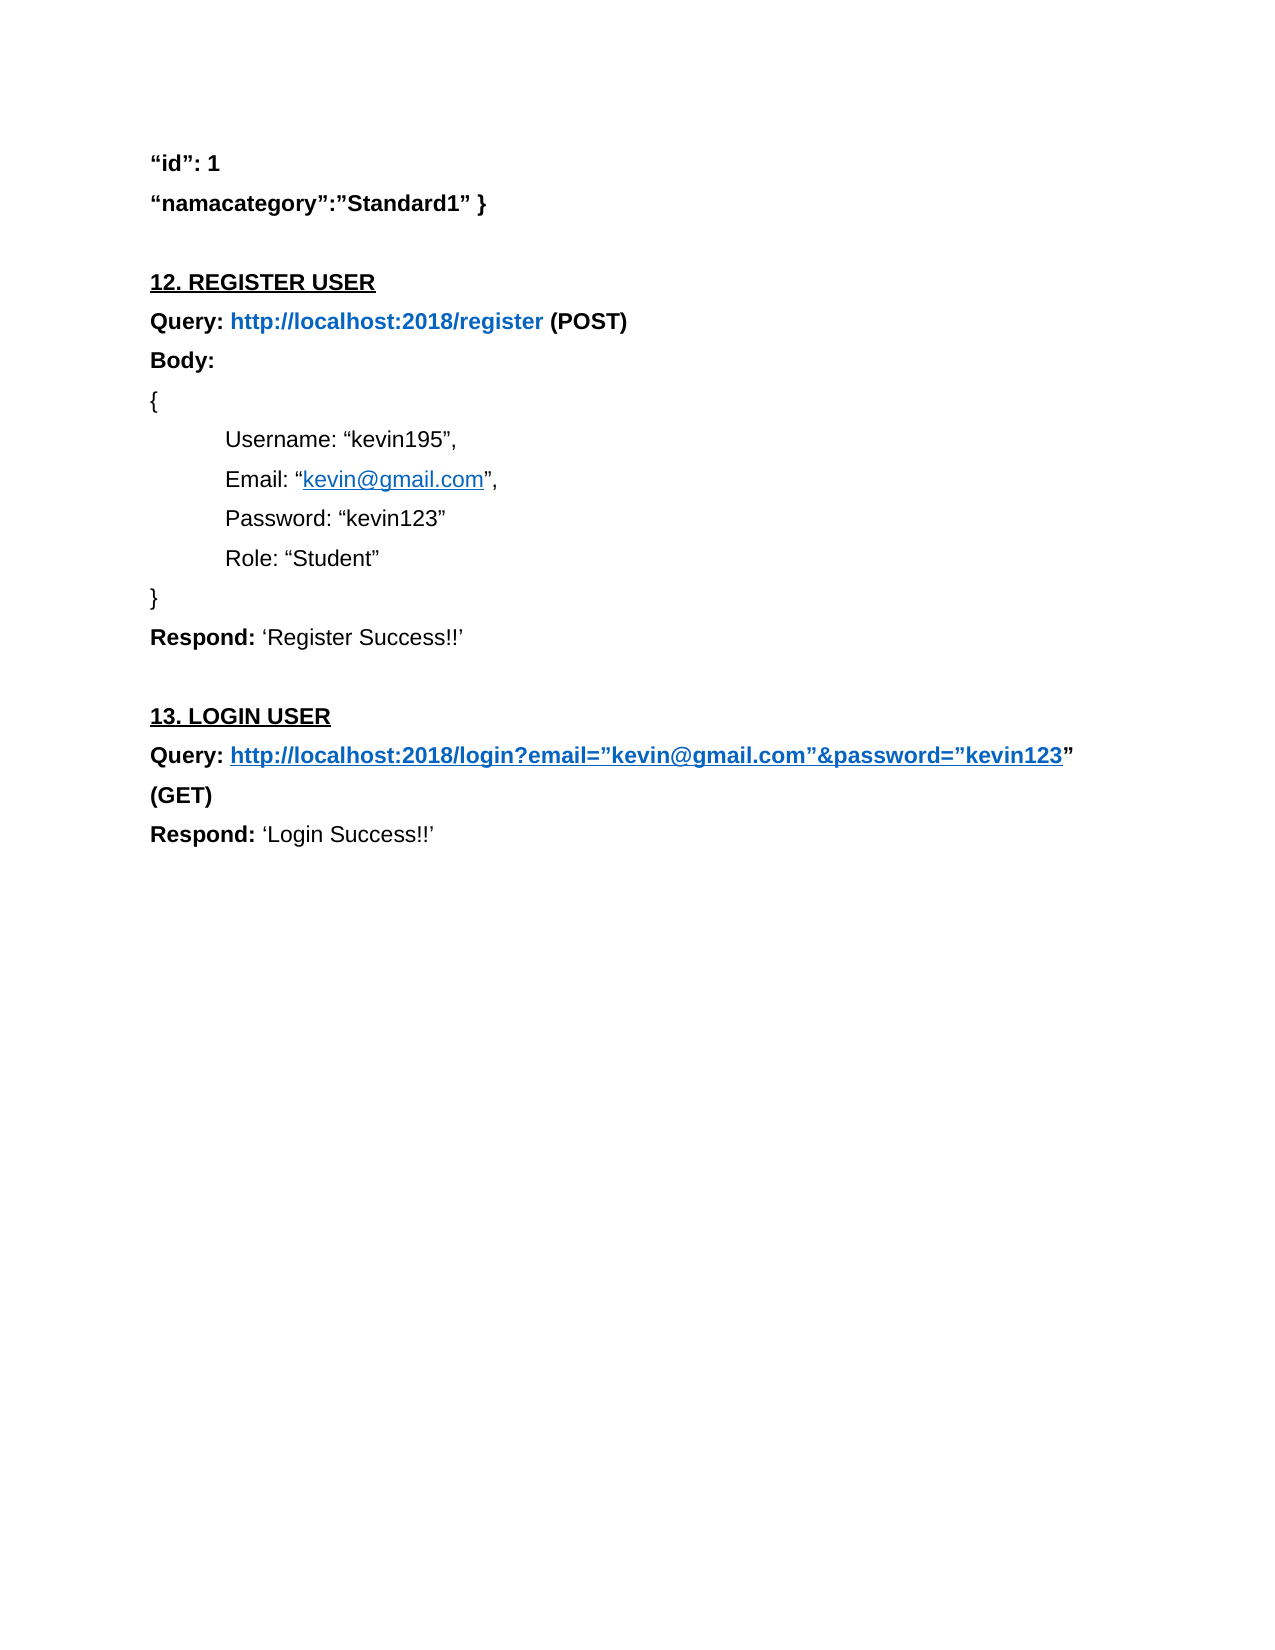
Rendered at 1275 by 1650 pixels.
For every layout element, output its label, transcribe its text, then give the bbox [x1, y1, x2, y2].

text Password: “kevin123” [150, 505, 1125, 532]
text “namacategory”:”Standard1” } [150, 189, 1125, 216]
text Username: “kevin195”, [150, 426, 1125, 453]
text “id”: 1 [150, 150, 1125, 176]
text Email: “kevin@gmail.com”, [150, 466, 1125, 492]
text Respond: ‘Login Success!!’ [150, 821, 1125, 847]
text Query: http://localhost:2018/register (POST) [150, 308, 1125, 334]
text 12. REGISTER USER [150, 268, 1125, 295]
text 13. LOGIN USER [150, 703, 1125, 729]
text Query: http://localhost:2018/login?email=”kevin@gmail.com”&password=”kevin123” (GET) [150, 742, 1125, 808]
text Role: “Student” [150, 545, 1125, 571]
text { [150, 387, 1125, 413]
text Respond: ‘Register Success!!’ [150, 624, 1125, 650]
text Body: [150, 347, 1125, 374]
text } [150, 584, 1125, 611]
